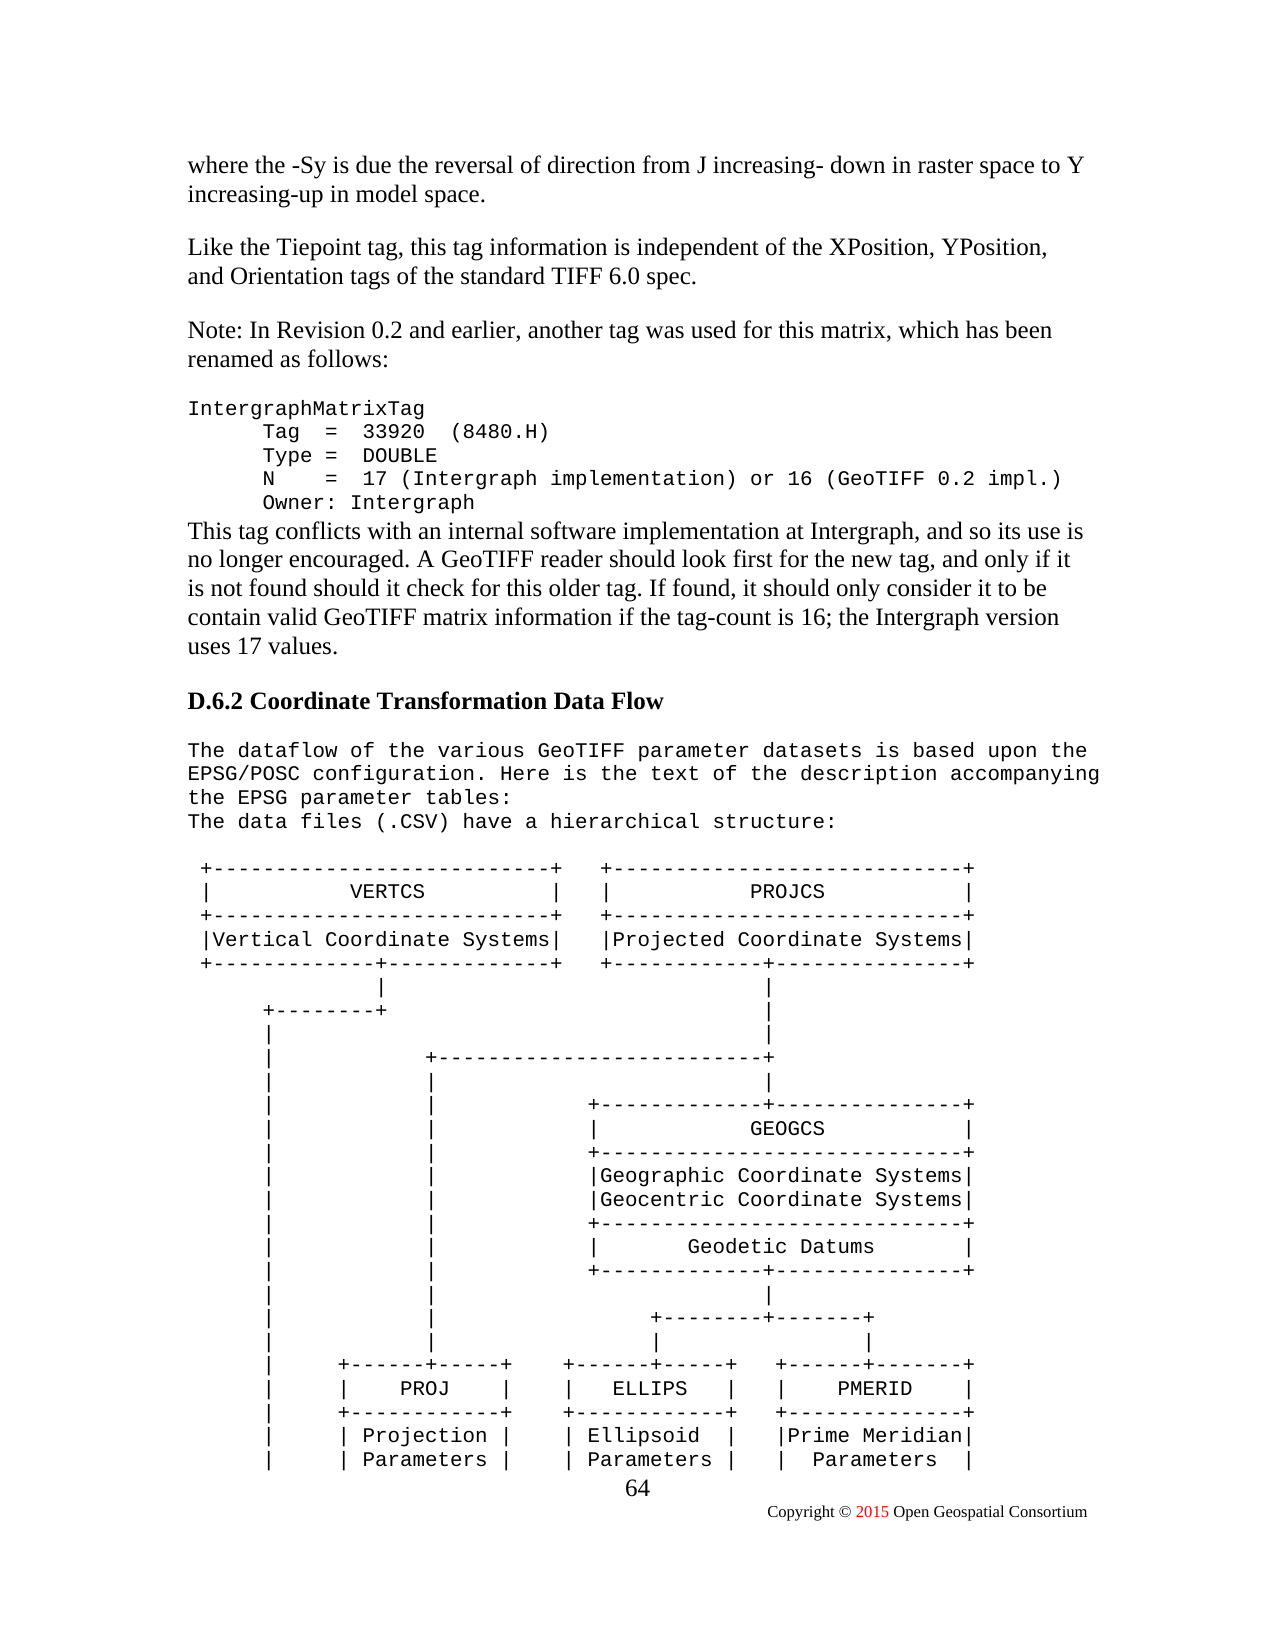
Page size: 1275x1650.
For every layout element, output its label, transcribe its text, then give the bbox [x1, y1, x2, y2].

text +--------+ | [187, 1000, 1125, 1023]
text | | PROJ | | ELLIPS | | PMERID | [187, 1378, 1125, 1402]
text N = 17 (Intergraph implementation) or 16 (GeoTIFF 0.2 impl.) [187, 468, 1125, 492]
text | | +-----------------------------+ [187, 1142, 1125, 1165]
text | | | Geodetic Datums | [187, 1236, 1125, 1260]
text Type = DOUBLE [187, 445, 1125, 468]
text | | +-------------+---------------+ [187, 1260, 1125, 1283]
text | | | GEOGCS | [187, 1118, 1125, 1142]
text | | +-------------+---------------+ [187, 1094, 1125, 1118]
text | | | | [187, 1331, 1125, 1354]
text | | Projection | | Ellipsoid | |Prime Meridian| [187, 1425, 1125, 1449]
text where the -Sy is due the reversal of direction from J increasing- down in raster space to Y increasing-up in model space. [187, 150, 1087, 207]
text | | [187, 1023, 1125, 1047]
text +---------------------------+ +----------------------------+ [187, 858, 1125, 882]
text | | +--------+-------+ [187, 1307, 1125, 1331]
text The dataflow of the various GeoTIFF parameter datasets is based upon the EPSG/POSC configuration. Here is the text of the description accompanying the EPSG parameter tables: [187, 740, 1125, 811]
text This tag conflicts with an internal software implementation at Intergraph, and so its use is no longer encouraged. A GeoTIFF reader should look first for the new tag, and only if it is not found should it check for this older tag. If found, it should only consider it to be contain valid GeoTIFF matrix information if the tag-count is 16; the Intergraph version uses 17 values. [187, 516, 1087, 659]
text | VERTCS | | PROJCS | [187, 882, 1125, 905]
text | | |Geocentric Coordinate Systems| [187, 1189, 1125, 1213]
text | | +-----------------------------+ [187, 1213, 1125, 1236]
text | +------------+ +------------+ +--------------+ [187, 1402, 1125, 1425]
text |Vertical Coordinate Systems| |Projected Coordinate Systems| [187, 929, 1125, 952]
text | | Parameters | | Parameters | | Parameters | [187, 1449, 1125, 1473]
text | | | [187, 1283, 1125, 1307]
text +---------------------------+ +----------------------------+ [187, 905, 1125, 929]
text The data files (.CSV) have a hierarchical structure: [187, 811, 1125, 834]
text Tag = 33920 (8480.H) [187, 421, 1125, 445]
text | | | [187, 1071, 1125, 1094]
text Like the Tiepoint tag, this tag information is independent of the XPosition, YPosition, and Orientation tags of the standard TIFF 6.0 spec. [187, 232, 1087, 290]
text | | |Geographic Coordinate Systems| [187, 1165, 1125, 1189]
text Coordinate Transformation Data Flow [187, 689, 1087, 715]
text Owner: Intergraph [187, 492, 1125, 516]
text | | [187, 976, 1125, 1000]
text | +--------------------------+ [187, 1047, 1125, 1071]
text | +------+-----+ +------+-----+ +------+-------+ [187, 1354, 1125, 1378]
text IntergraphMatrixTag [187, 397, 1125, 421]
text +-------------+-------------+ +------------+---------------+ [187, 952, 1125, 976]
text Note: In Revision 0.2 and earlier, another tag was used for this matrix, which has been renamed as follows: [187, 315, 1087, 372]
